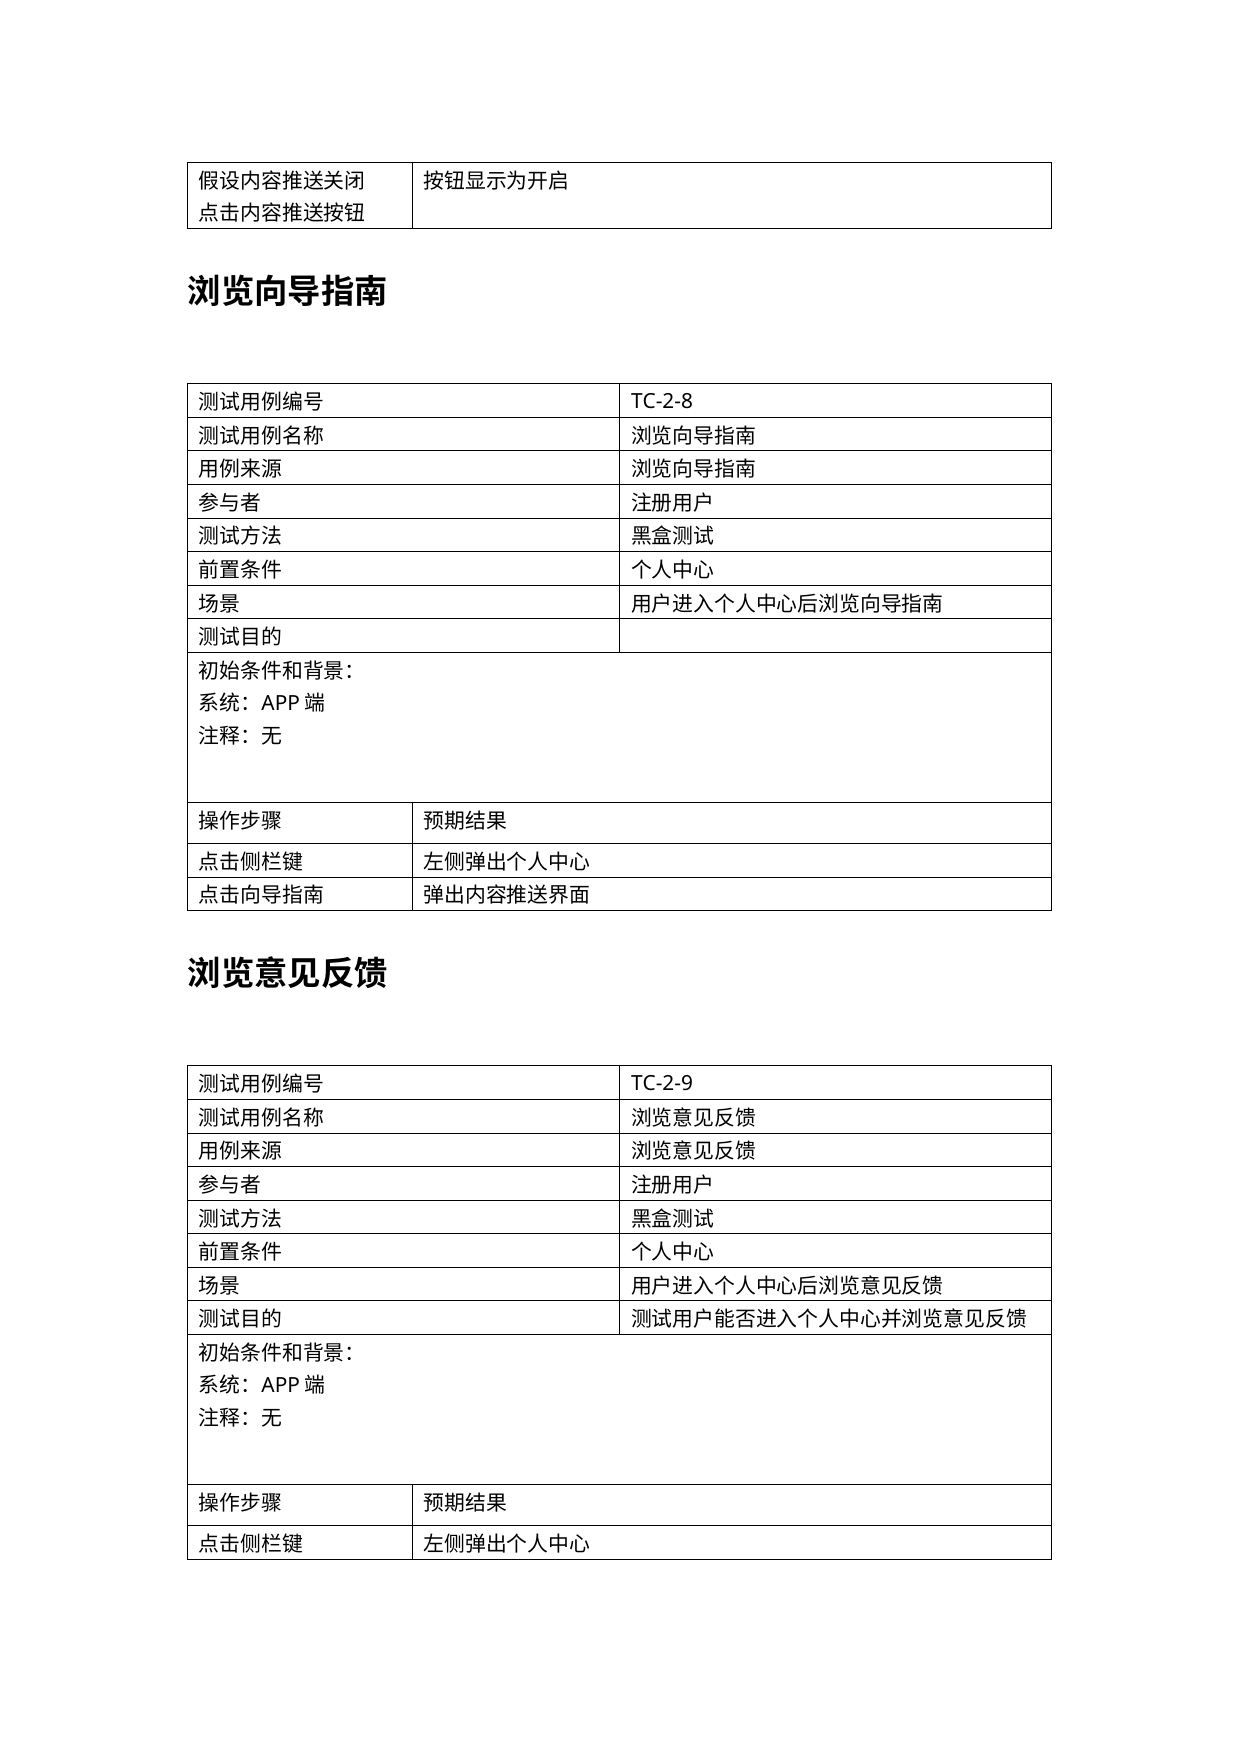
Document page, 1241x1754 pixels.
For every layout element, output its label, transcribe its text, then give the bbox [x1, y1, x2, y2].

subtitle 浏览意见反馈 [187, 938, 1053, 1003]
table_cell 用例来源 [188, 451, 619, 484]
table_cell 场景 [188, 1268, 619, 1300]
table_cell 用例来源 [188, 1134, 619, 1166]
table_cell 测试方法 [188, 519, 619, 551]
table_cell 初始条件和背景： 系统：APP端 注释：无 [188, 653, 1051, 802]
table_cell 参与者 [188, 485, 619, 517]
table_cell 测试用户能否进入个人中心并浏览意见反馈 [620, 1301, 1051, 1334]
table_cell 左侧弹出个人中心 [413, 844, 1051, 877]
table_cell 点击侧栏键 [188, 1526, 412, 1559]
table_cell 按钮显示为开启 [413, 163, 1051, 228]
table_header 测试用例编号 [188, 1066, 619, 1099]
table_cell 预期结果 [413, 803, 1051, 843]
table_header 测试用例编号 [188, 384, 619, 417]
table_cell 浏览意见反馈 [620, 1134, 1051, 1166]
table_cell 前置条件 [188, 552, 619, 584]
table_cell 左侧弹出个人中心 [413, 1526, 1051, 1559]
table_cell 场景 [188, 586, 619, 618]
table_cell 注册用户 [620, 1167, 1051, 1199]
table_cell 浏览向导指南 [620, 451, 1051, 484]
table_cell 测试目的 [188, 619, 619, 652]
table_cell 操作步骤 [188, 803, 412, 843]
table_cell 注册用户 [620, 485, 1051, 517]
table_cell 点击侧栏键 [188, 844, 412, 877]
table_cell 初始条件和背景： 系统：APP端 注释：无 [188, 1335, 1051, 1484]
table_cell 弹出内容推送界面 [413, 878, 1051, 910]
table_cell [620, 619, 1051, 652]
table_cell 测试用例名称 [188, 1100, 619, 1132]
table_cell 假设内容推送关闭 点击内容推送按钮 [188, 163, 412, 228]
table_cell 浏览意见反馈 [620, 1100, 1051, 1132]
table_header TC-2-8 [620, 384, 1051, 417]
table_cell 操作步骤 [188, 1485, 412, 1525]
table_cell 预期结果 [413, 1485, 1051, 1525]
table_cell 参与者 [188, 1167, 619, 1199]
table_cell 黑盒测试 [620, 519, 1051, 551]
table_cell 测试用例名称 [188, 418, 619, 450]
table_header TC-2-9 [620, 1066, 1051, 1099]
table_cell 个人中心 [620, 552, 1051, 584]
table_cell 浏览向导指南 [620, 418, 1051, 450]
table_cell 测试方法 [188, 1201, 619, 1233]
table_cell 前置条件 [188, 1234, 619, 1267]
table_cell 点击向导指南 [188, 878, 412, 910]
table_cell 用户进入个人中心后浏览意见反馈 [620, 1268, 1051, 1300]
table_cell 测试目的 [188, 1301, 619, 1334]
table_cell 黑盒测试 [620, 1201, 1051, 1233]
table_cell 用户进入个人中心后浏览向导指南 [620, 586, 1051, 618]
subtitle 浏览向导指南 [187, 256, 1053, 321]
table_cell 个人中心 [620, 1234, 1051, 1267]
